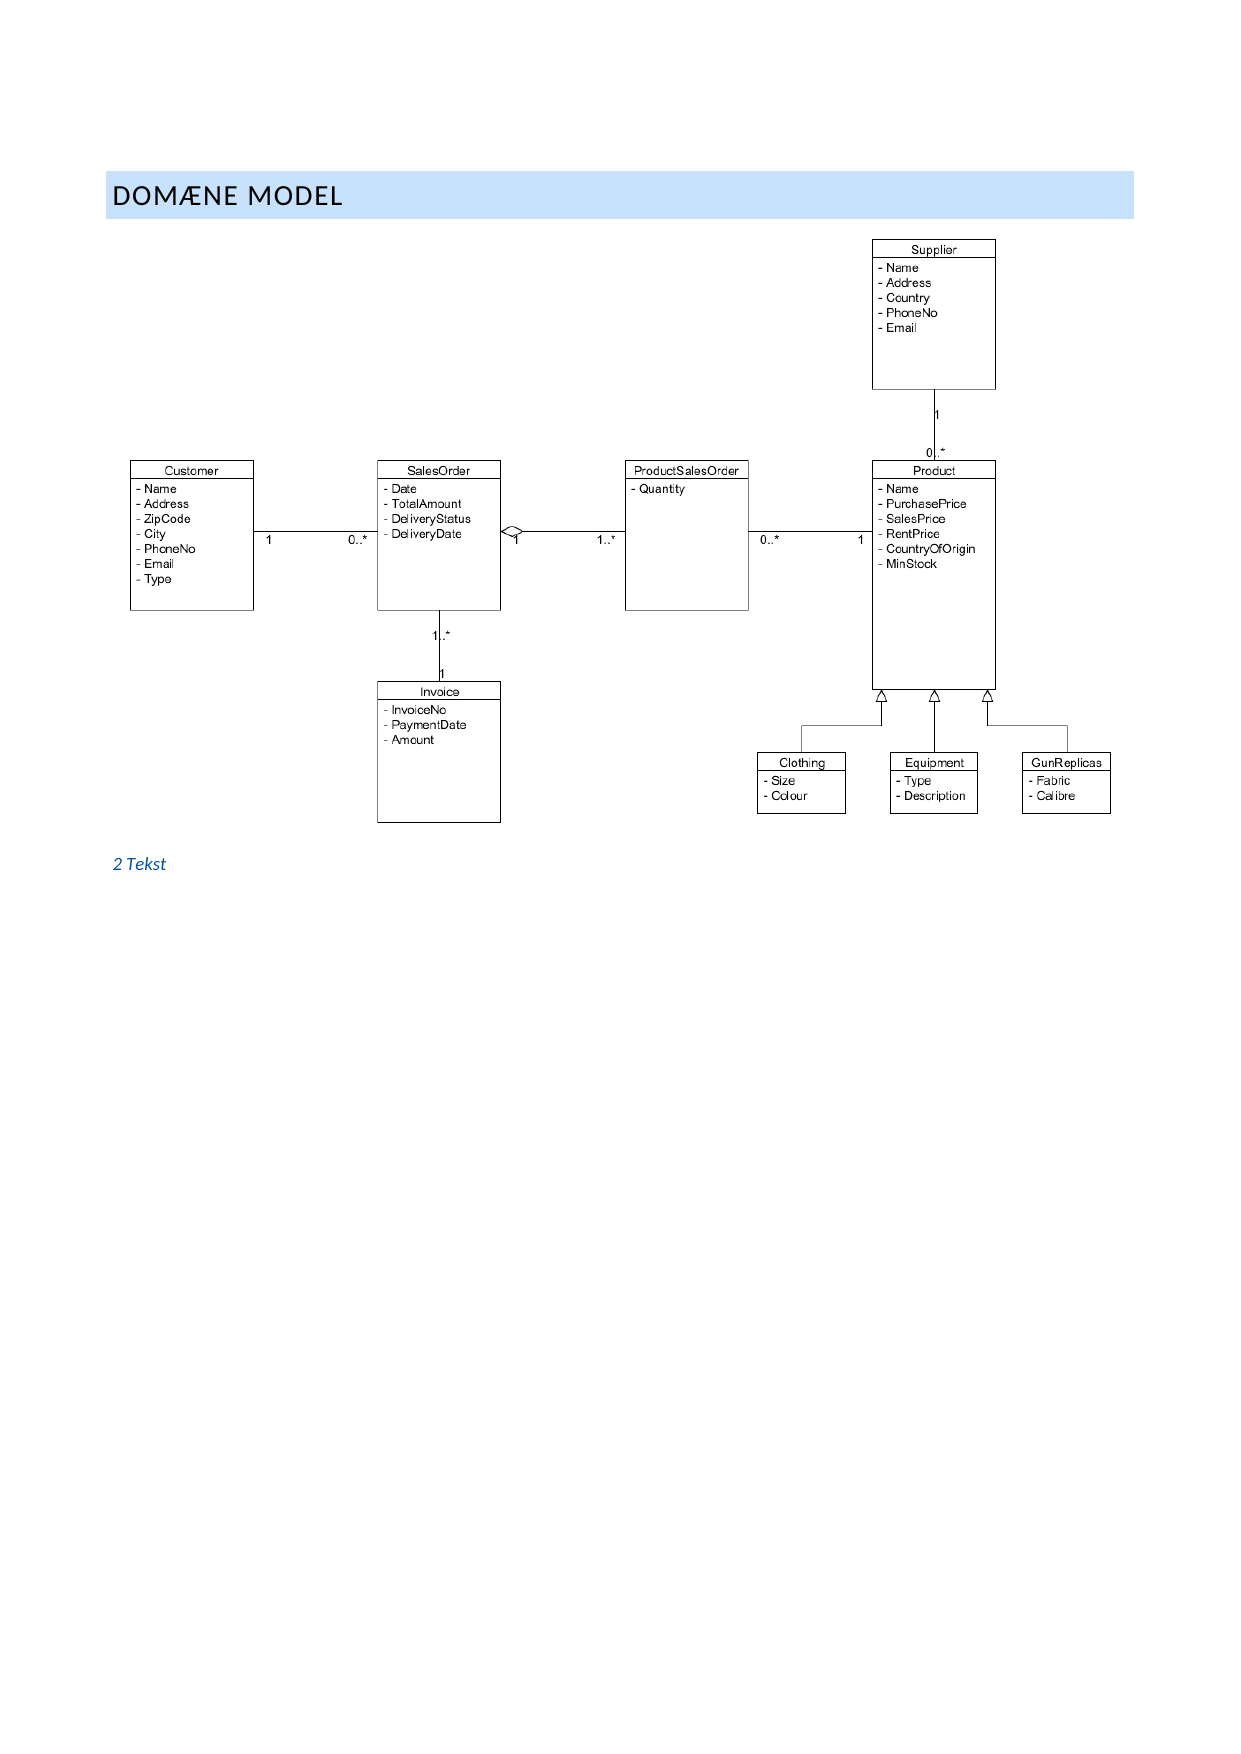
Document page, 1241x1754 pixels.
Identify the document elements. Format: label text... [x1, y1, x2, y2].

picture [112, 222, 1128, 840]
subtitle Domæne model [113, 177, 1128, 213]
